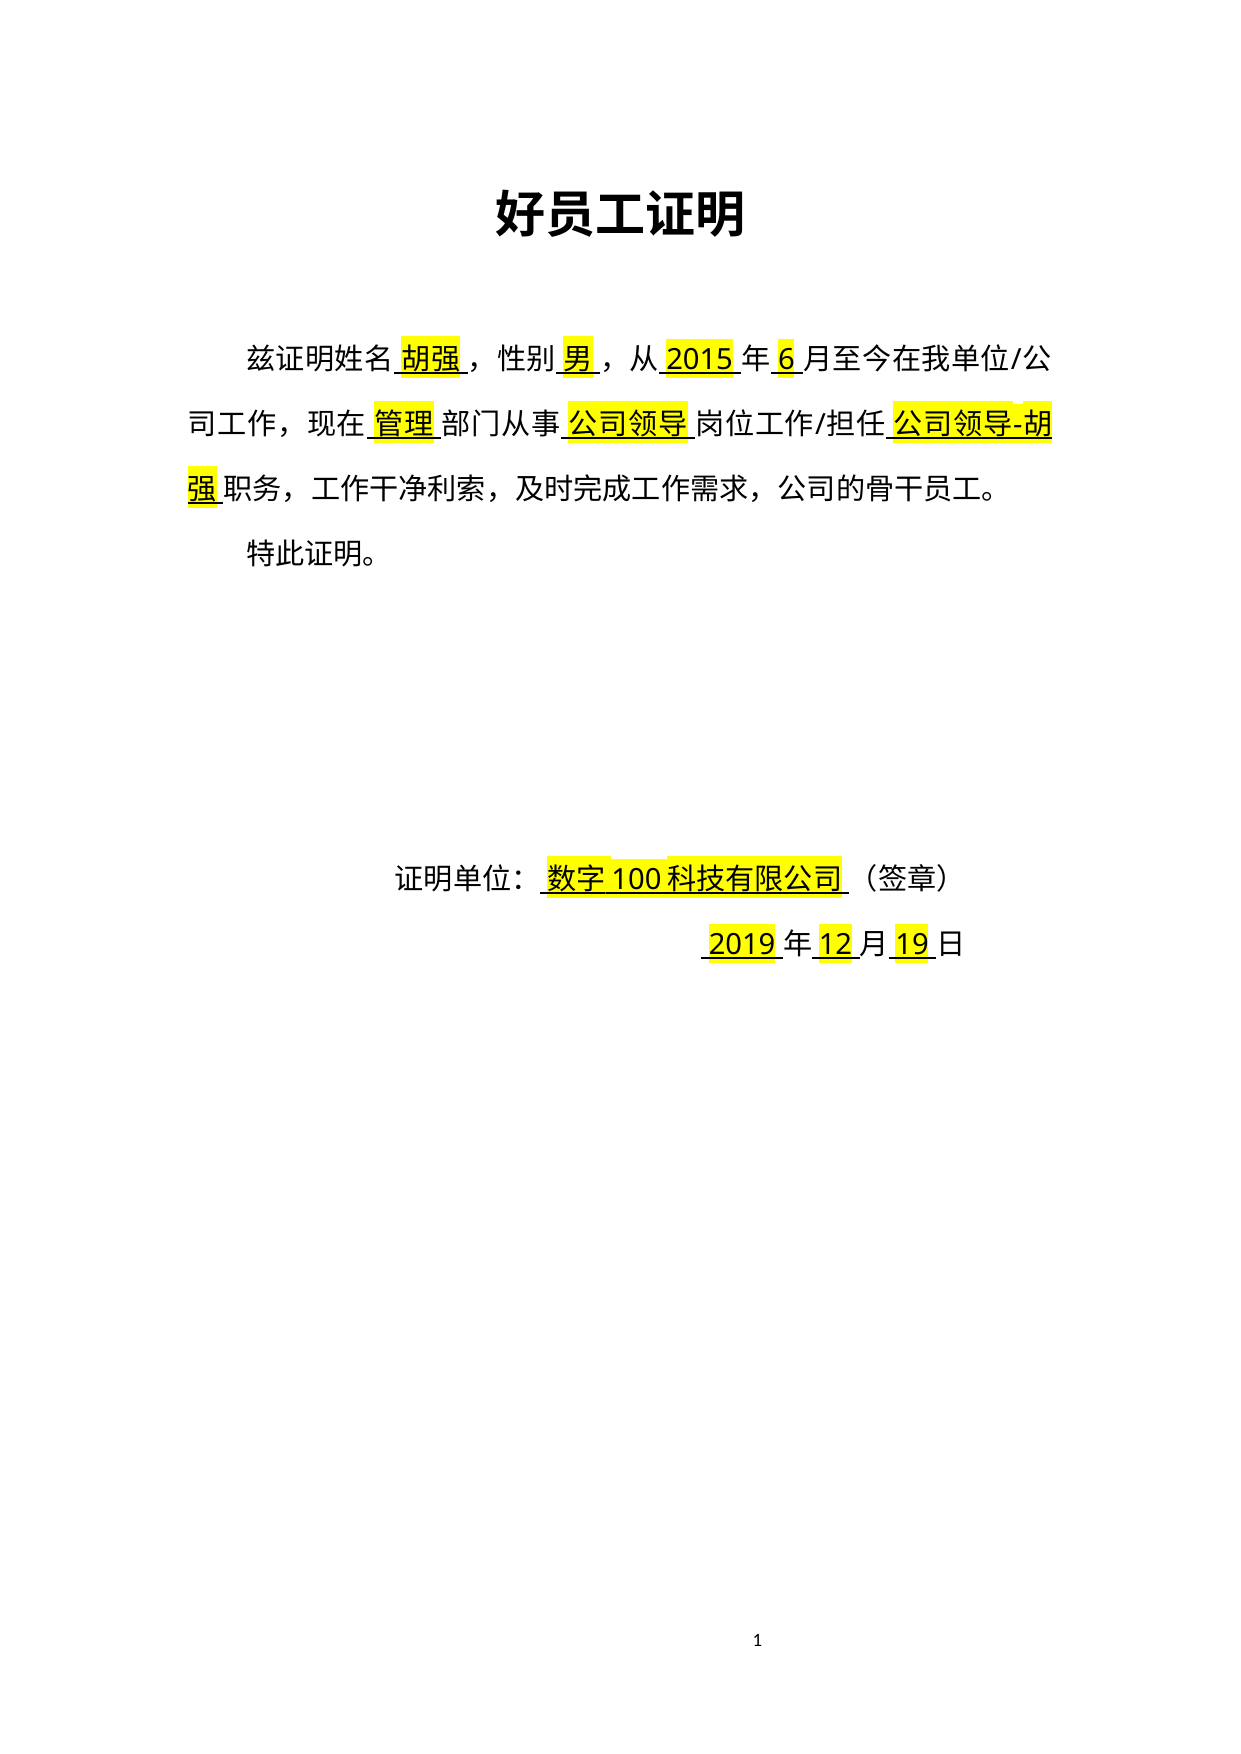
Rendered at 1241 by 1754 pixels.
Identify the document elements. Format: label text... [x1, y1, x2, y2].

text 好员工证明 [187, 162, 1053, 259]
text 证明单位： 数字100科技有限公司 （签章） [187, 844, 965, 909]
text 兹证明姓名 胡强 ，性别 男 ，从 2015 年 6 月至今在我单位/公司工作，现在 管理 部门从事 公司领导 岗位工作/担任 公司领导-胡强 职务，工作干净利索，及时完成工作需求，公司的骨干员工。 [187, 324, 1053, 519]
text 特此证明。 [187, 519, 1053, 584]
text 2019 年 12 月 19 日 [187, 909, 965, 974]
